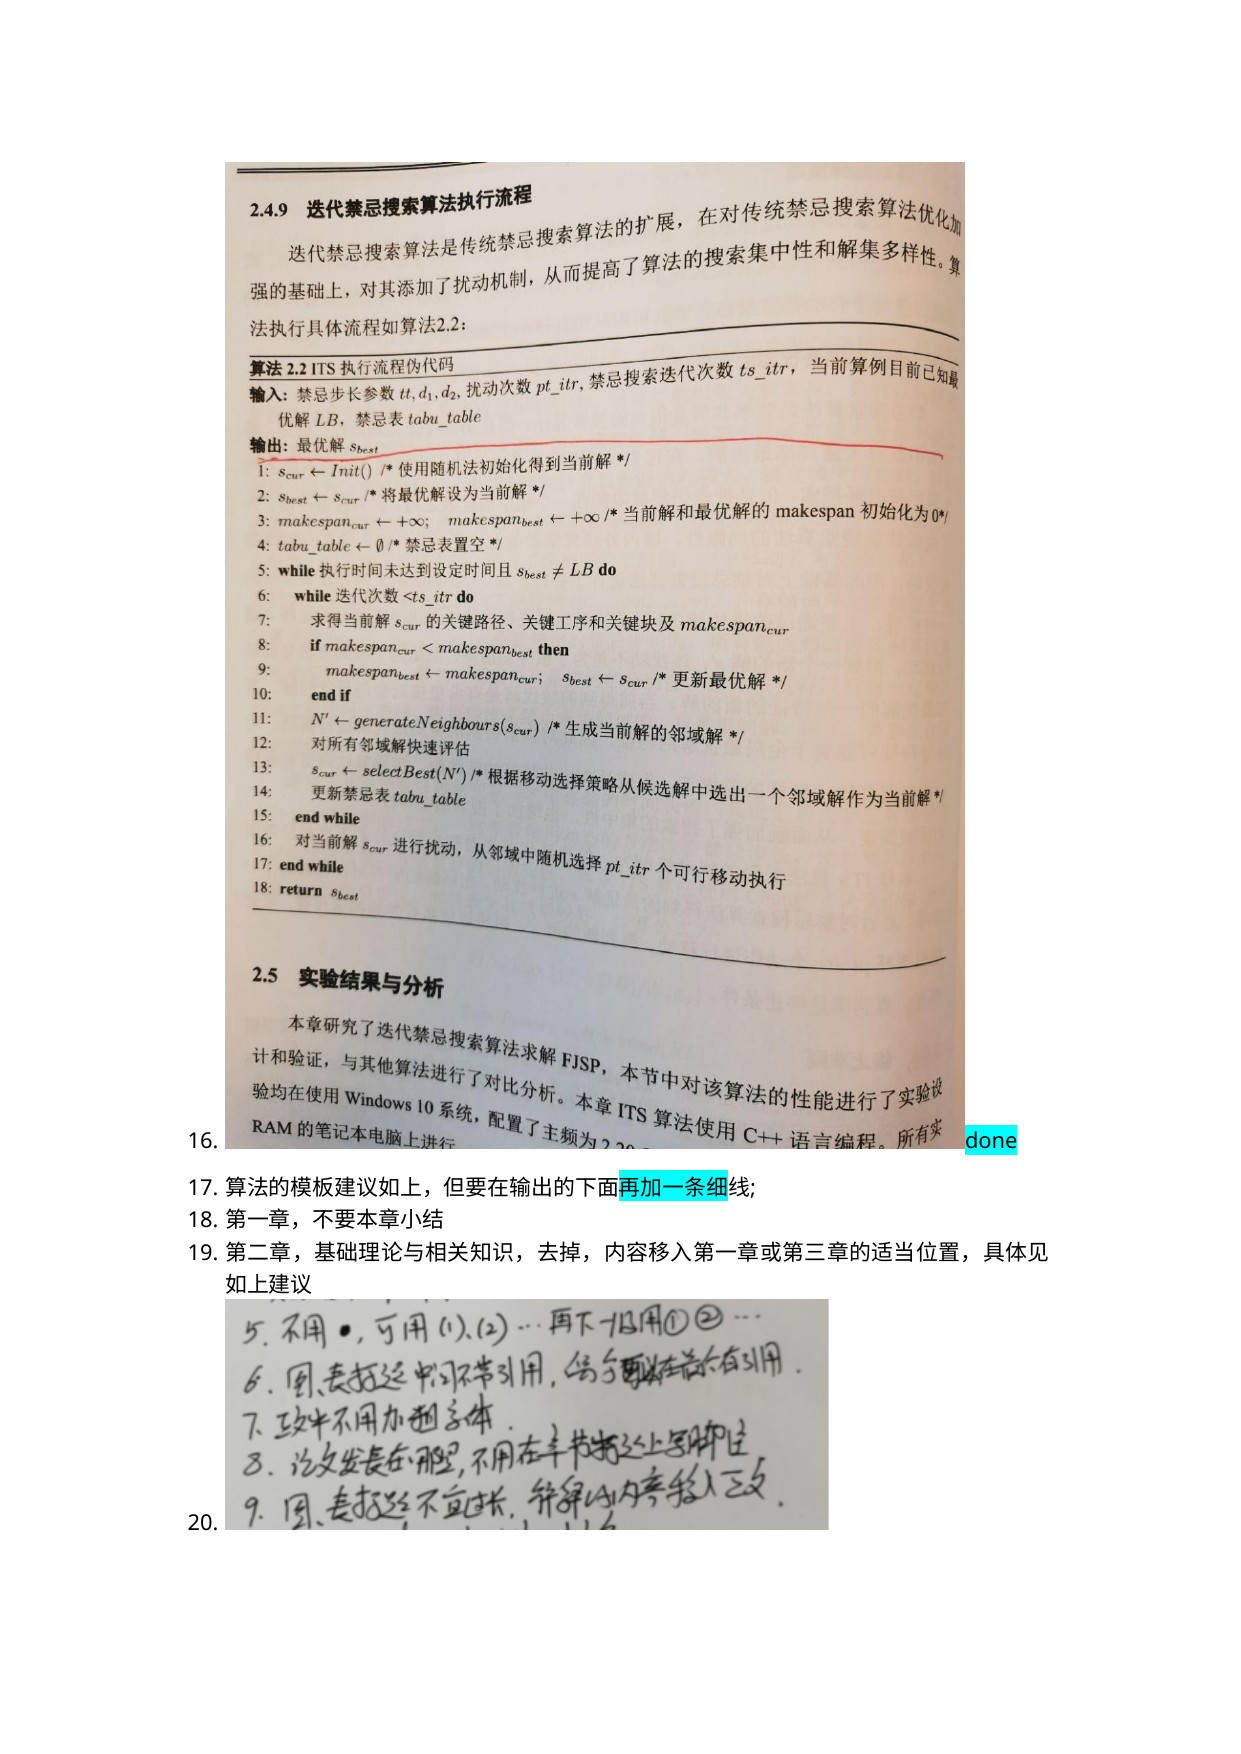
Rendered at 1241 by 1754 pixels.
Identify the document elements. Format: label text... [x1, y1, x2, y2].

list 算法的模板建议如上，但要在输出的下面再加一条细线; [187, 1169, 1053, 1202]
picture [225, 1299, 829, 1530]
list 第一章，不要本章小结 [187, 1202, 1053, 1234]
list 第二章，基础理论与相关知识，去掉，内容移入第一章或第三章的适当位置，具体见如上建议 [187, 1234, 1053, 1299]
picture [225, 162, 965, 1149]
